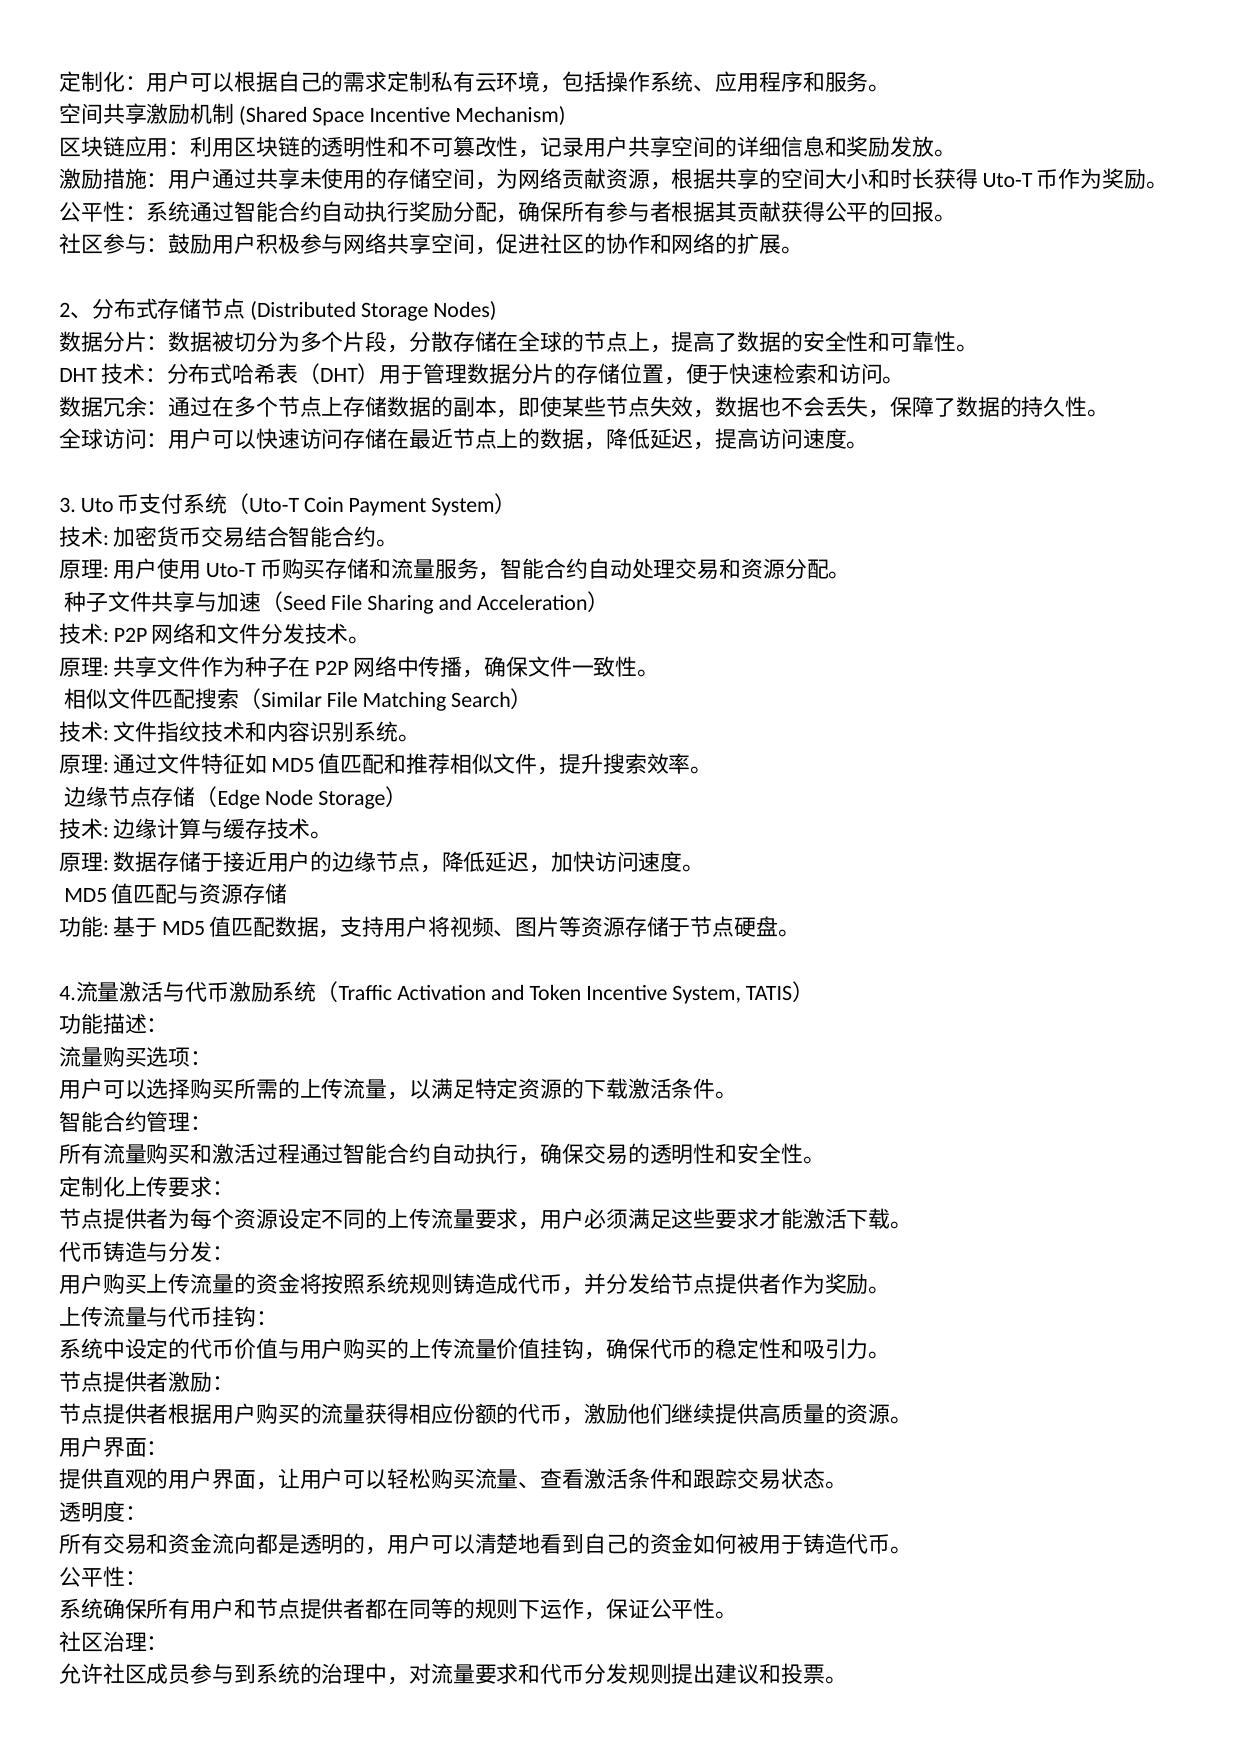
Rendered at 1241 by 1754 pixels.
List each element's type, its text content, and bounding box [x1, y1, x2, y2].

text 用户界面： [59, 1429, 1181, 1462]
text 代币铸造与分发： [59, 1234, 1181, 1267]
text 系统中设定的代币价值与用户购买的上传流量价值挂钩，确保代币的稳定性和吸引力。 [59, 1332, 1181, 1364]
text DHT技术：分布式哈希表（DHT）用于管理数据分片的存储位置，便于快速检索和访问。 [59, 357, 1181, 389]
text 系统确保所有用户和节点提供者都在同等的规则下运作，保证公平性。 [59, 1592, 1181, 1624]
text 4.流量激活与代币激励系统（Traffic Activation and Token Incentive System, TATIS） [59, 974, 1181, 1007]
text 区块链应用：利用区块链的透明性和不可篡改性，记录用户共享空间的详细信息和奖励发放。 [59, 129, 1181, 162]
text 原理: 数据存储于接近用户的边缘节点，降低延迟，加快访问速度。 [59, 844, 1181, 877]
text 用户购买上传流量的资金将按照系统规则铸造成代币，并分发给节点提供者作为奖励。 [59, 1267, 1181, 1299]
text 全球访问：用户可以快速访问存储在最近节点上的数据，降低延迟，提高访问速度。 [59, 422, 1181, 454]
text 公平性： [59, 1559, 1181, 1592]
text 社区治理： [59, 1624, 1181, 1657]
text 公平性：系统通过智能合约自动执行奖励分配，确保所有参与者根据其贡献获得公平的回报。 [59, 194, 1181, 227]
text 节点提供者为每个资源设定不同的上传流量要求，用户必须满足这些要求才能激活下载。 [59, 1202, 1181, 1234]
text 3. Uto币支付系统（Uto-T Coin Payment System） [59, 487, 1181, 519]
text 边缘节点存储（Edge Node Storage） [59, 779, 1181, 812]
text 技术: P2P网络和文件分发技术。 [59, 617, 1181, 649]
text 功能: 基于MD5值匹配数据，支持用户将视频、图片等资源存储于节点硬盘。 [59, 909, 1181, 942]
text 节点提供者根据用户购买的流量获得相应份额的代币，激励他们继续提供高质量的资源。 [59, 1397, 1181, 1429]
text 相似文件匹配搜索（Similar File Matching Search） [59, 682, 1181, 714]
text 所有流量购买和激活过程通过智能合约自动执行，确保交易的透明性和安全性。 [59, 1137, 1181, 1169]
text 激励措施：用户通过共享未使用的存储空间，为网络贡献资源，根据共享的空间大小和时长获得Uto-T币作为奖励。 [59, 162, 1181, 194]
text 原理: 用户使用Uto-T币购买存储和流量服务，智能合约自动处理交易和资源分配。 [59, 552, 1181, 584]
text 功能描述： [59, 1007, 1181, 1039]
text 社区参与：鼓励用户积极参与网络共享空间，促进社区的协作和网络的扩展。 [59, 227, 1181, 259]
text 空间共享激励机制 (Shared Space Incentive Mechanism) [59, 97, 1181, 129]
text 2、分布式存储节点 (Distributed Storage Nodes) [59, 292, 1181, 324]
text 智能合约管理： [59, 1104, 1181, 1137]
text 定制化上传要求： [59, 1169, 1181, 1202]
text 提供直观的用户界面，让用户可以轻松购买流量、查看激活条件和跟踪交易状态。 [59, 1462, 1181, 1494]
text 所有交易和资金流向都是透明的，用户可以清楚地看到自己的资金如何被用于铸造代币。 [59, 1527, 1181, 1559]
text 流量购买选项： [59, 1039, 1181, 1072]
text 技术: 文件指纹技术和内容识别系统。 [59, 714, 1181, 747]
text 定制化：用户可以根据自己的需求定制私有云环境，包括操作系统、应用程序和服务。 [59, 64, 1181, 97]
text 技术: 边缘计算与缓存技术。 [59, 812, 1181, 844]
text 允许社区成员参与到系统的治理中，对流量要求和代币分发规则提出建议和投票。 [59, 1657, 1181, 1689]
text 上传流量与代币挂钩： [59, 1299, 1181, 1332]
text 数据分片：数据被切分为多个片段，分散存储在全球的节点上，提高了数据的安全性和可靠性。 [59, 324, 1181, 357]
text 原理: 共享文件作为种子在P2P网络中传播，确保文件一致性。 [59, 649, 1181, 682]
text 原理: 通过文件特征如MD5值匹配和推荐相似文件，提升搜索效率。 [59, 747, 1181, 779]
text 节点提供者激励： [59, 1364, 1181, 1397]
text 用户可以选择购买所需的上传流量，以满足特定资源的下载激活条件。 [59, 1072, 1181, 1104]
text 透明度： [59, 1494, 1181, 1527]
text 种子文件共享与加速（Seed File Sharing and Acceleration） [59, 584, 1181, 617]
text MD5值匹配与资源存储 [59, 877, 1181, 909]
text 数据冗余：通过在多个节点上存储数据的副本，即使某些节点失效，数据也不会丢失，保障了数据的持久性。 [59, 389, 1181, 422]
text 技术: 加密货币交易结合智能合约。 [59, 519, 1181, 552]
